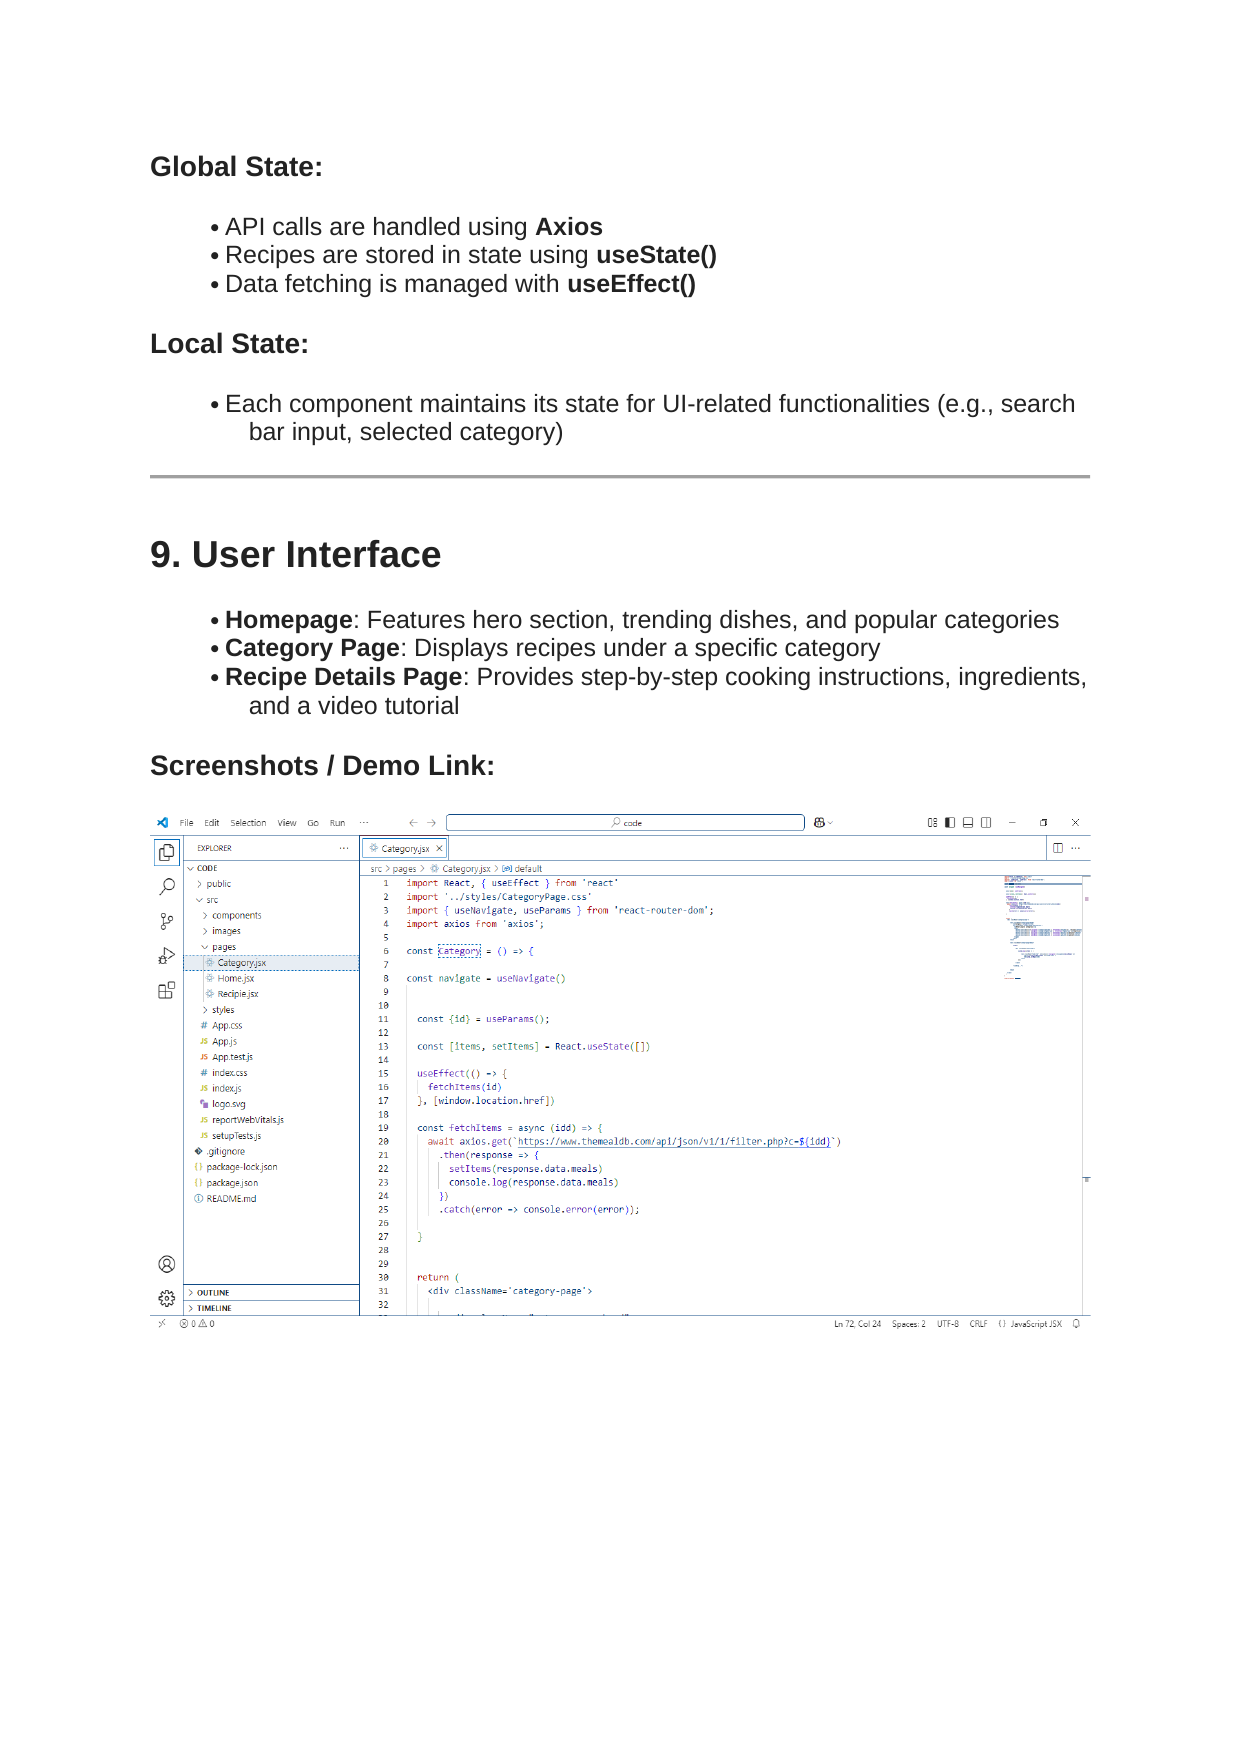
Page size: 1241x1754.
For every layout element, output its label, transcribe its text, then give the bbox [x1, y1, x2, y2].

list Each component maintains its state for UI-related functionalities (e.g., search bar input, selected category) [211, 388, 1090, 446]
picture [150, 810, 1091, 1331]
text Screenshots / Demo Link: [150, 749, 1090, 781]
list Homepage: Features hero section, trending dishes, and popular categories [211, 605, 1090, 633]
text Global State: [150, 150, 1090, 182]
list Recipe Details Page: Provides step-by-step cooking instructions, ingredients, and a video tutorial [211, 662, 1090, 720]
list Recipes are stored in state using useState() [211, 240, 1090, 269]
text 9. User Interface [150, 532, 1090, 576]
list Data fetching is managed with useEffect() [211, 269, 1090, 298]
text Local State: [150, 327, 1090, 359]
list Category Page: Displays recipes under a specific category [211, 633, 1090, 662]
list API calls are handled using Axios [211, 212, 1090, 240]
